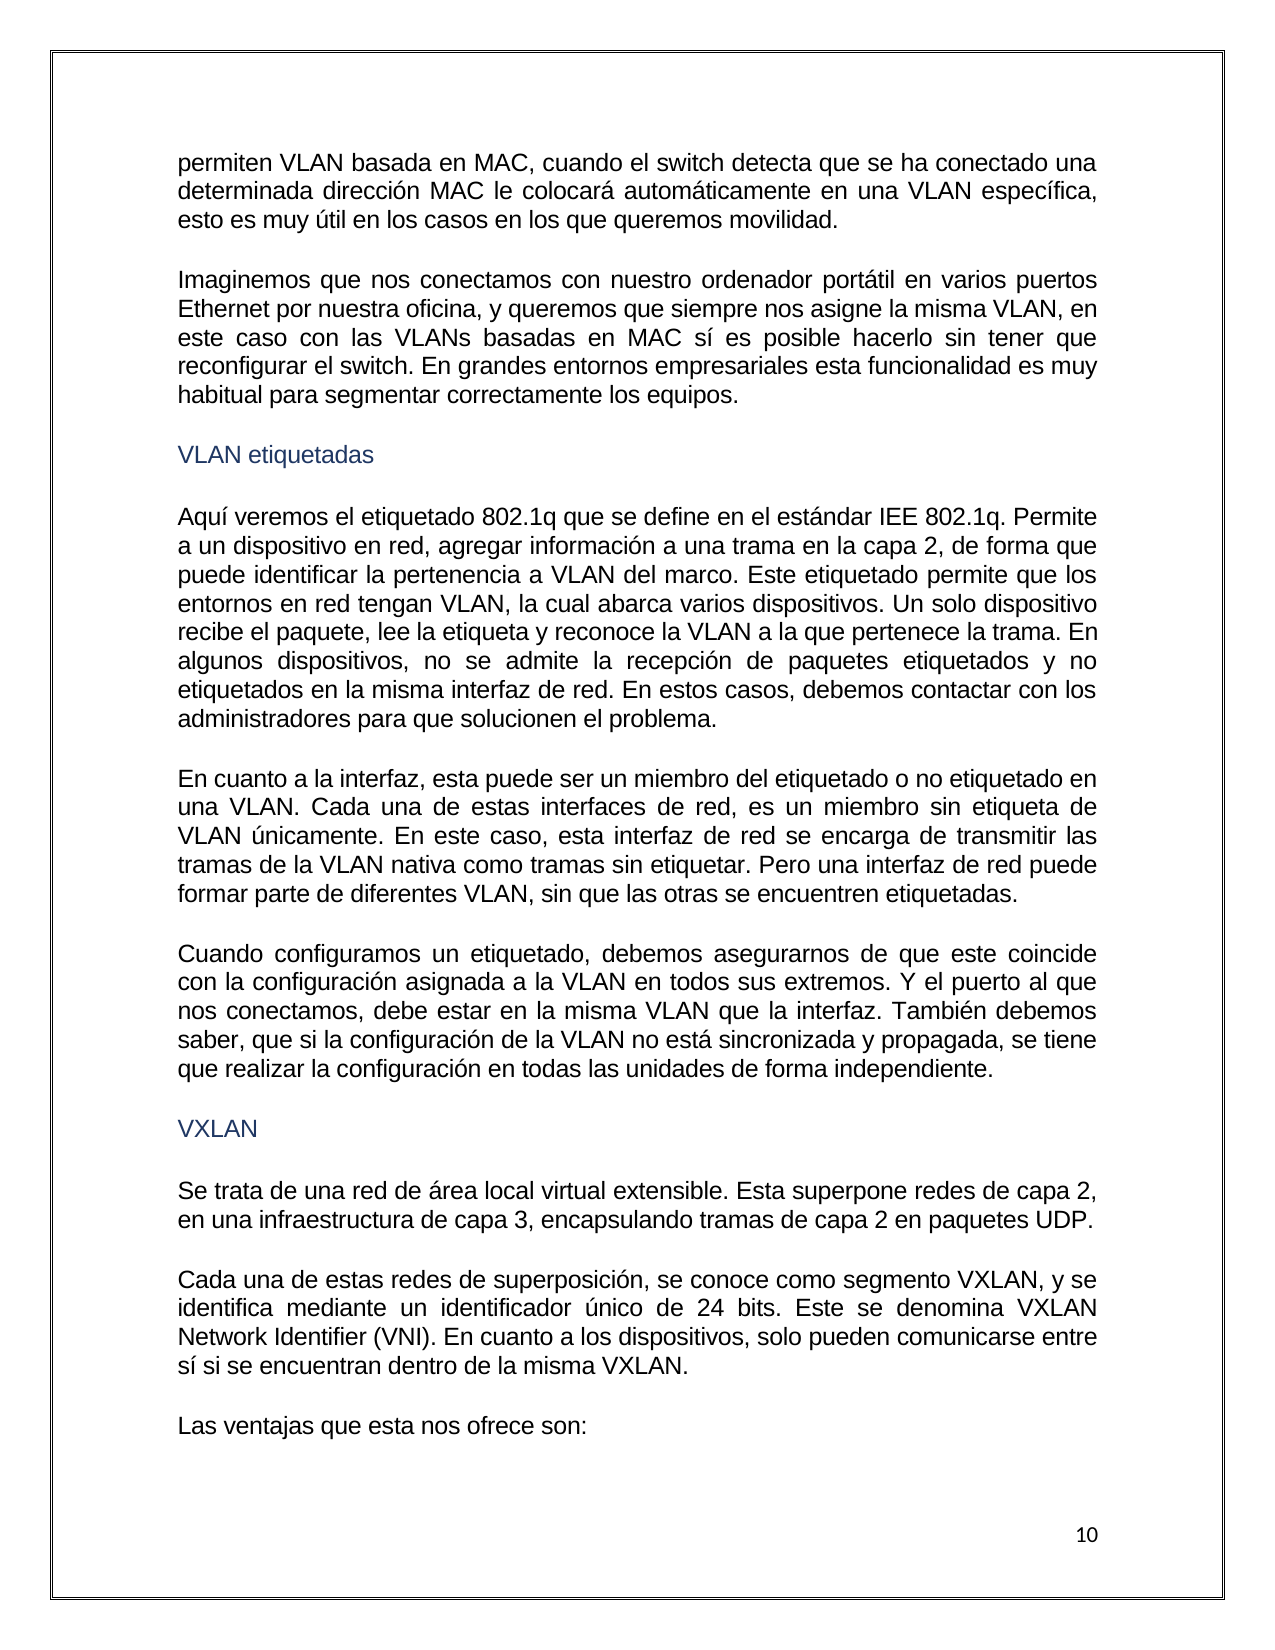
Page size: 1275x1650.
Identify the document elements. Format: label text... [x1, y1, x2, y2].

text Cada una de estas redes de superposición, se conoce como segmento VXLAN, y se identifica mediante un identificador único de 24 bits. Este se denomina VXLAN Network Identifier (VNI). En cuanto a los dispositivos, solo pueden comunicarse entre sí si se encuentran dentro de la misma VXLAN. [177, 1265, 1098, 1380]
text Se trata de una red de área local virtual extensible. Esta superpone redes de capa 2, en una infraestructura de capa 3, encapsulando tramas de capa 2 en paquetes UDP. [177, 1176, 1098, 1233]
text Cuando configuramos un etiquetado, debemos asegurarnos de que este coincide con la configuración asignada a la VLAN en todos sus extremos. Y el puerto al que nos conectamos, debe estar en la misma VLAN que la interfaz. También debemos saber, que si la configuración de la VLAN no está sincronizada y propagada, se tiene que realizar la configuración en todas las unidades de forma independiente. [177, 939, 1098, 1082]
subtitle VXLAN [177, 1114, 1098, 1142]
text Aquí veremos el etiquetado 802.1q que se define en el estándar IEE 802.1q. Permite a un dispositivo en red, agregar información a una trama en la capa 2, de forma que puede identificar la pertenencia a VLAN del marco. Este etiquetado permite que los entornos en red tengan VLAN, la cual abarca varios dispositivos. Un solo dispositivo recibe el paquete, lee la etiqueta y reconoce la VLAN a la que pertenece la trama. En algunos dispositivos, no se admite la recepción de paquetes etiquetados y no etiquetados en la misma interfaz de red. En estos casos, debemos contactar con los administradores para que solucionen el problema. [177, 502, 1098, 732]
text Imaginemos que nos conectamos con nuestro ordenador portátil en varios puertos Ethernet por nuestra oficina, y queremos que siempre nos asigne la misma VLAN, en este caso con las VLANs basadas en MAC sí es posible hacerlo sin tener que reconfigurar el switch. En grandes entornos empresariales esta funcionalidad es muy habitual para segmentar correctamente los equipos. [177, 265, 1098, 409]
text Las ventajas que esta nos ofrece son: [177, 1411, 1098, 1440]
text En cuanto a la interfaz, esta puede ser un miembro del etiquetado o no etiquetado en una VLAN. Cada una de estas interfaces de red, es un miembro sin etiqueta de VLAN únicamente. En este caso, esta interfaz de red se encarga de transmitir las tramas de la VLAN nativa como tramas sin etiquetar. Pero una interfaz de red puede formar parte de diferentes VLAN, sin que las otras se encuentren etiquetadas. [177, 764, 1098, 907]
subtitle VLAN etiquetadas [177, 440, 1098, 469]
